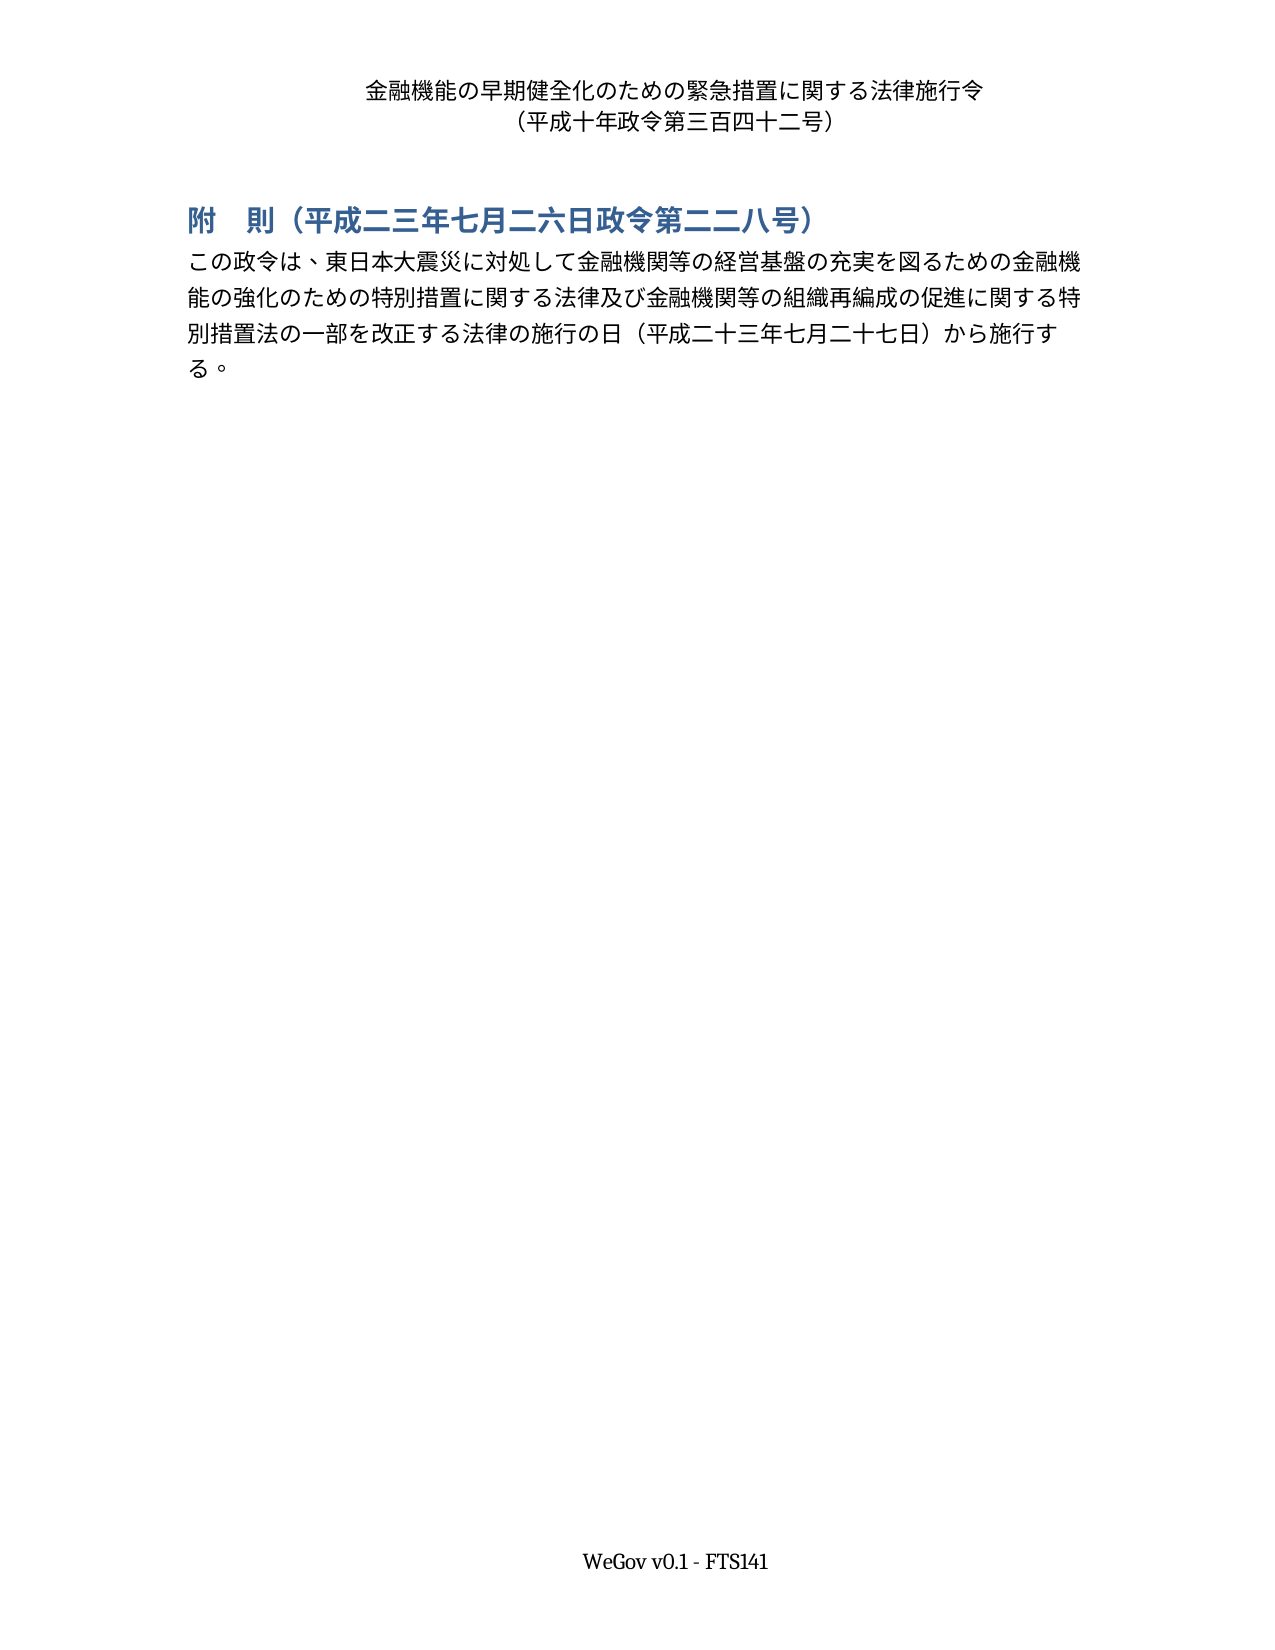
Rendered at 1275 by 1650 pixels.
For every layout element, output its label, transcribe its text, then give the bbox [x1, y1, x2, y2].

subtitle 附 則（平成二三年七月二六日政令第二二八号） [187, 200, 1087, 240]
text この政令は、東日本大震災に対処して金融機関等の経営基盤の充実を図るための金融機能の強化のための特別措置に関する法律及び金融機関等の組織再編成の促進に関する特別措置法の一部を改正する法律の施行の日（平成二十三年七月二十七日）から施行する。 [187, 246, 1087, 385]
